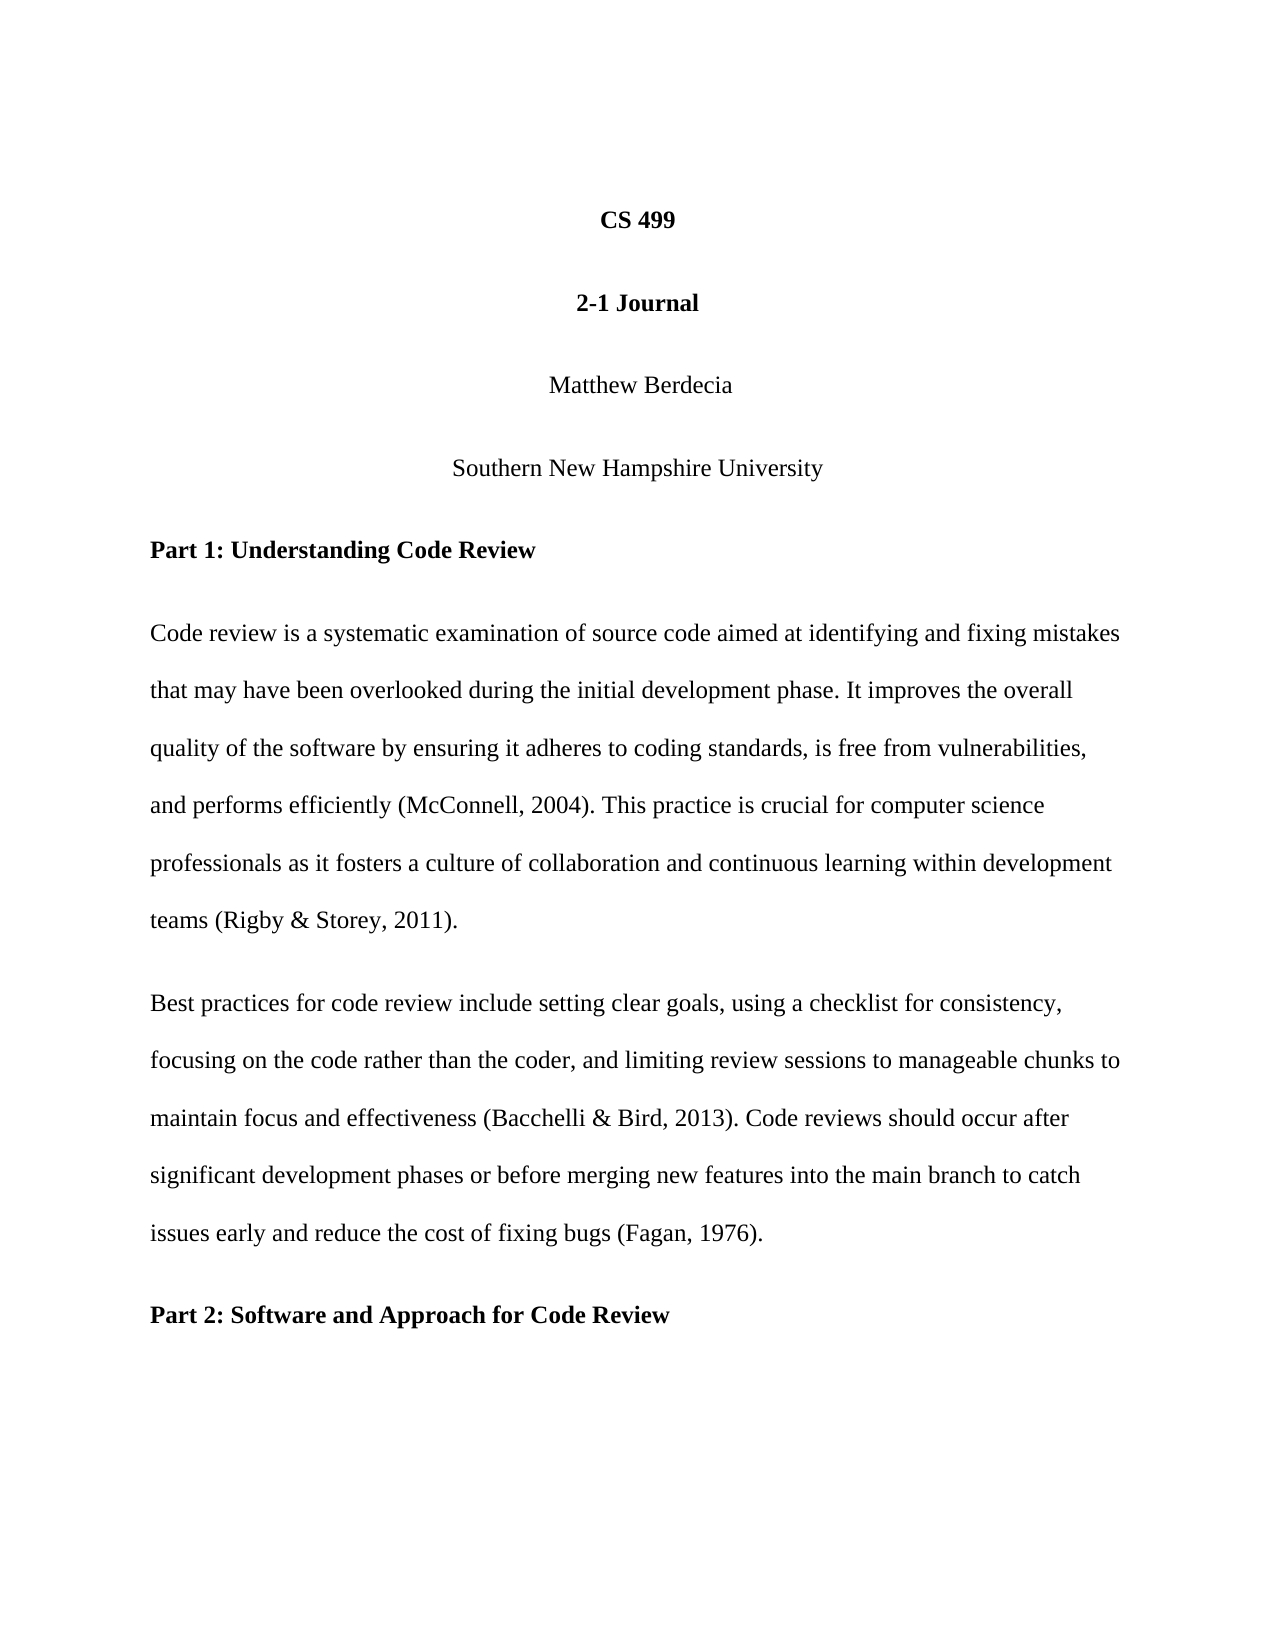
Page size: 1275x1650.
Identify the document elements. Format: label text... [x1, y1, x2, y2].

text Southern New Hampshire University [150, 453, 1125, 481]
text Part 1: Understanding Code Review [150, 535, 1125, 564]
text Part 2: Software and Approach for Code Review [150, 1300, 1125, 1329]
text 2-1 Journal [150, 288, 1125, 316]
text Best practices for code review include setting clear goals, using a checklist for consistency, focusing on the code rather than the coder, and limiting review sessions to manageable chunks to maintain focus and effectiveness (Bacchelli & Bird, 2013). Code reviews should occur after significant development phases or before merging new features into the main branch to catch issues early and reduce the cost of fixing bugs (Fagan, 1976). [150, 988, 1125, 1246]
text Code review is a systematic examination of source code aimed at identifying and fixing mistakes that may have been overlooked during the initial development phase. It improves the overall quality of the software by ensuring it adheres to coding standards, is free from vulnerabilities, and performs efficiently (McConnell, 2004). This practice is crucial for computer science professionals as it fosters a culture of collaboration and continuous learning within development teams (Rigby & Storey, 2011). [150, 618, 1125, 934]
text CS 499 [150, 205, 1125, 234]
text Matthew Berdecia [150, 370, 1125, 399]
